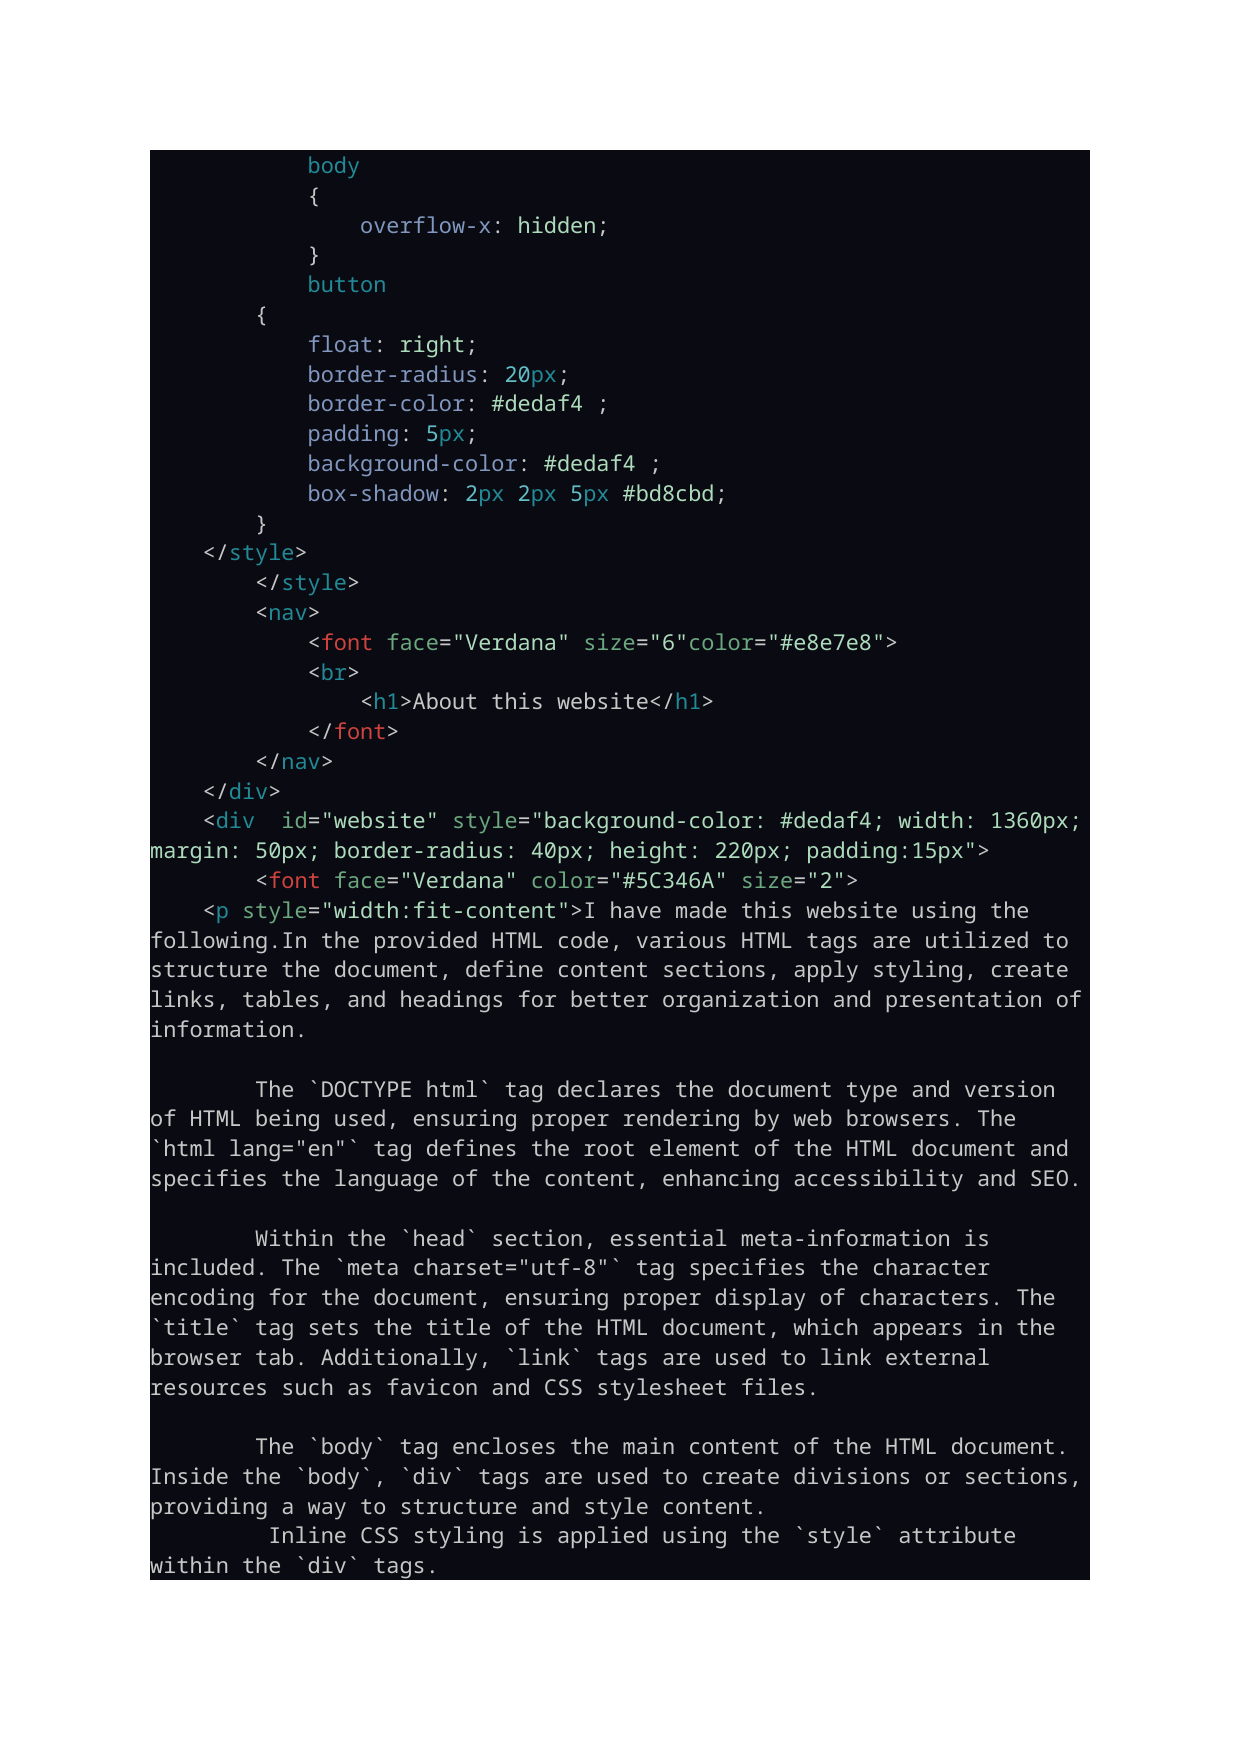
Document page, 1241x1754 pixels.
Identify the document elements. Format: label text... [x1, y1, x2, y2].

text } [150, 507, 1090, 537]
text <font face="Verdana" size="6"color="#e8e7e8"> [150, 627, 1090, 656]
text body [150, 150, 1090, 180]
text padding: 5px; [150, 418, 1090, 448]
text button [150, 269, 1090, 299]
text float: right; [150, 329, 1090, 358]
text { [150, 299, 1090, 329]
text { [150, 180, 1090, 209]
text <p style="width:fit-content">I have made this website using the following.In the provided HTML code, various HTML tags are utilized to structure the document, define content sections, apply styling, create links, tables, and headings for better organization and presentation of information. [150, 895, 1090, 1044]
text Within the `head` section, essential meta-information is included. The `meta charset="utf-8"` tag specifies the character encoding for the document, ensuring proper display of characters. The `title` tag sets the title of the HTML document, which appears in the browser tab. Additionally, `link` tags are used to link external resources such as favicon and CSS stylesheet files. [150, 1222, 1090, 1401]
text background-color: #dedaf4 ; [150, 448, 1090, 478]
text </nav> [150, 746, 1090, 776]
text </font> [150, 716, 1090, 746]
text border-radius: 20px; [150, 358, 1090, 388]
text <h1>About this website</h1> [150, 686, 1090, 716]
text <div id="website" style="background-color: #dedaf4; width: 1360px; margin: 50px; border-radius: 40px; height: 220px; padding:15px"> [150, 805, 1090, 865]
text <br> [150, 656, 1090, 686]
text } [150, 239, 1090, 269]
text <font face="Verdana" color="#5C346A" size="2"> [150, 865, 1090, 895]
text border-color: #dedaf4 ; [150, 388, 1090, 418]
text </style> [150, 567, 1090, 597]
text Inline CSS styling is applied using the `style` attribute within the `div` tags. [150, 1520, 1090, 1580]
text The `DOCTYPE html` tag declares the document type and version of HTML being used, ensuring proper rendering by web browsers. The `html lang="en"` tag defines the root element of the HTML document and specifies the language of the content, enhancing accessibility and SEO. [150, 1073, 1090, 1193]
text overflow-x: hidden; [150, 209, 1090, 239]
text box-shadow: 2px 2px 5px #bd8cbd; [150, 478, 1090, 507]
text </div> [150, 776, 1090, 805]
text </style> [150, 537, 1090, 567]
text <nav> [150, 597, 1090, 627]
text The `body` tag encloses the main content of the HTML document. Inside the `body`, `div` tags are used to create divisions or sections, providing a way to structure and style content. [150, 1431, 1090, 1520]
